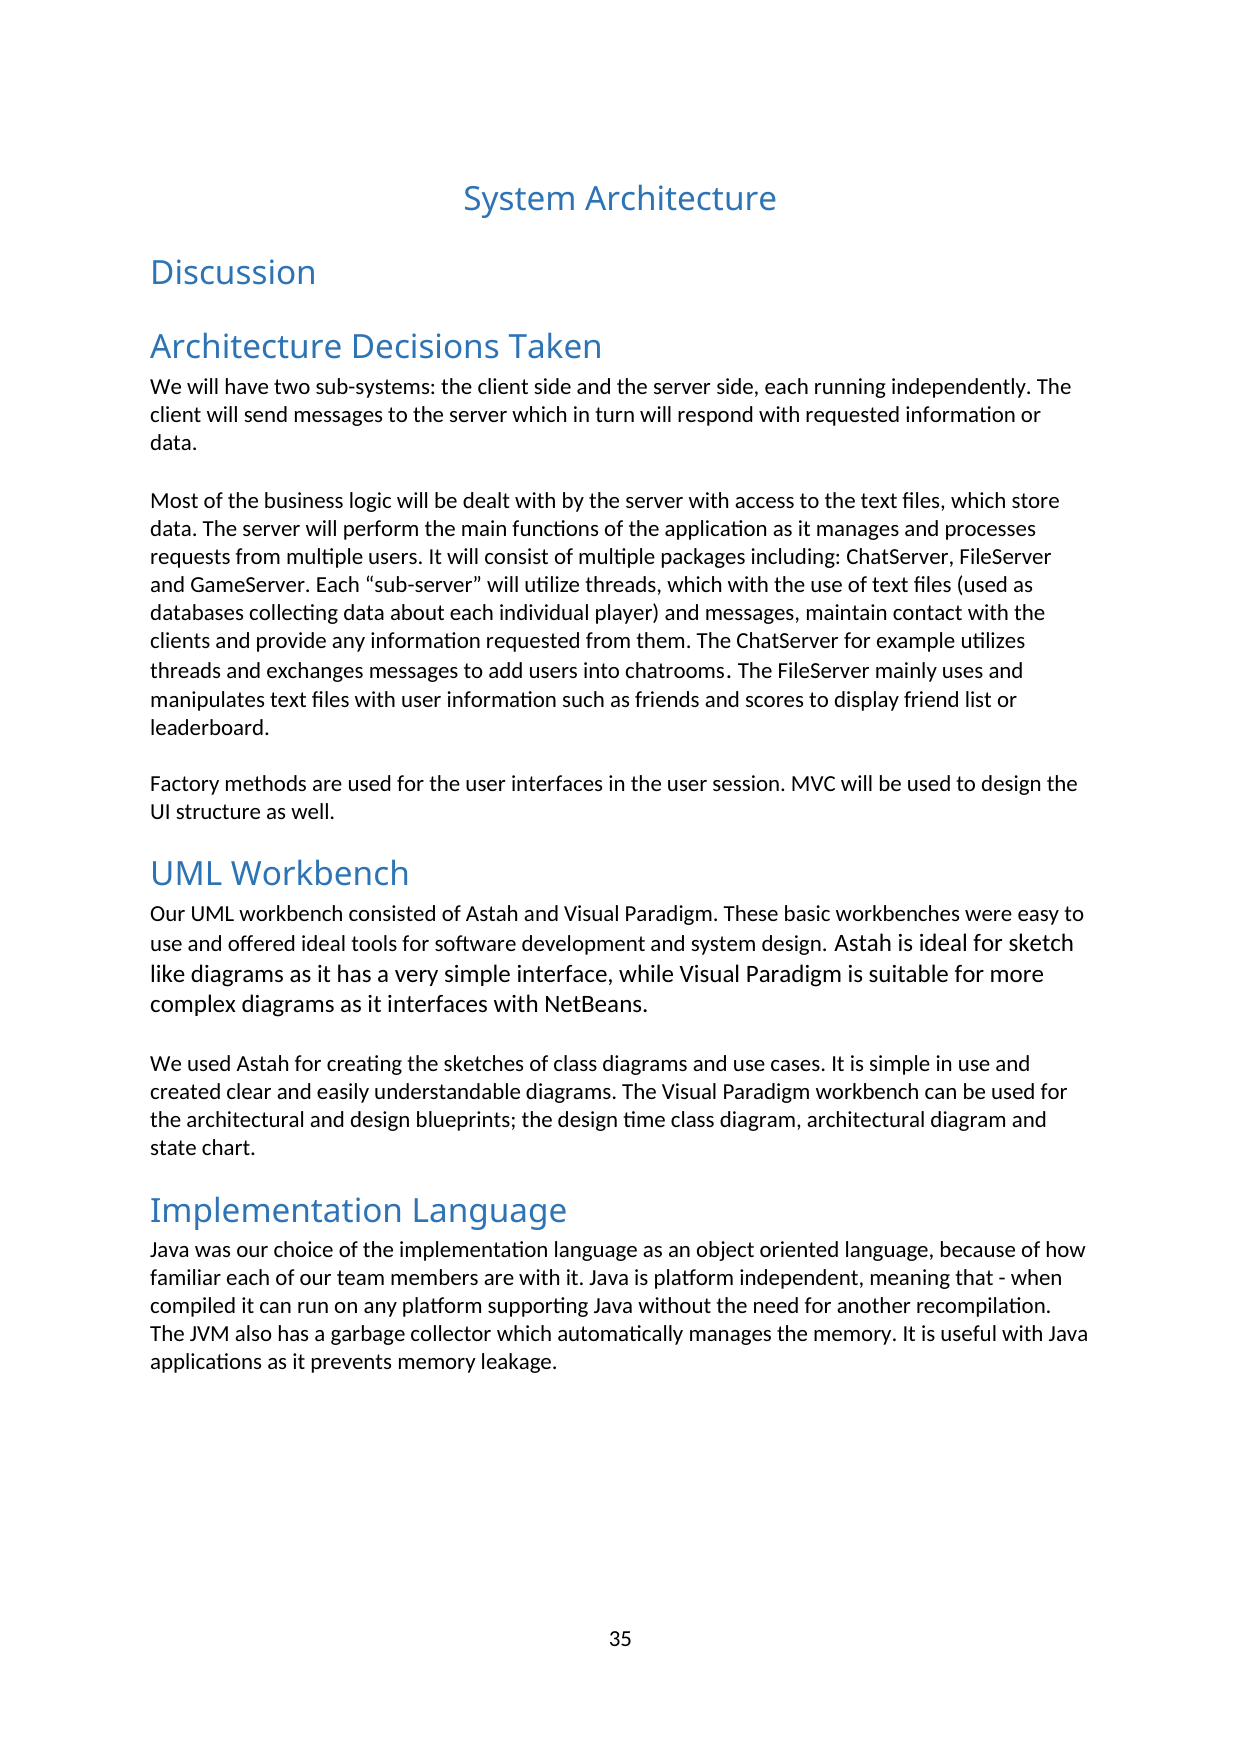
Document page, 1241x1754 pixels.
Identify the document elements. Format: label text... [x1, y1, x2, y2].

subtitle Discussion [150, 249, 1090, 294]
text We will have two sub-systems: the client side and the server side, each running independently. The client will send messages to the server which in turn will respond with requested information or data. [150, 372, 1090, 456]
text Java was our choice of the implementation language as an object oriented language, because of how familiar each of our team members are with it. Java is platform independent, meaning that - when compiled it can run on any platform supporting Java without the need for another recompilation. The JVM also has a garbage collector which automatically manages the memory. It is useful with Java applications as it prevents memory leakage. [150, 1235, 1090, 1375]
text Most of the business logic will be dealt with by the server with access to the text files, which store data. The server will perform the main functions of the application as it manages and processes requests from multiple users. It will consist of multiple packages including: ChatServer, FileServer and GameServer. Each “sub-server” will utilize threads, which with the use of text files (used as databases collecting data about each individual player) and messages, maintain contact with the clients and provide any information requested from them. The ChatServer for example utilizes threads and exchanges messages to add users into chatrooms. The FileServer mainly uses and manipulates text files with user information such as friends and scores to display friend list or leaderboard. [150, 486, 1090, 741]
text Our UML workbench consisted of Astah and Visual Paradigm. These basic workbenches were easy to use and offered ideal tools for software development and system design. Astah is ideal for sketch like diagrams as it has a very simple interface, while Visual Paradigm is suitable for more complex diagrams as it interfaces with NetBeans. [150, 899, 1090, 1019]
text We used Astah for creating the sketches of class diagrams and use cases. It is simple in use and created clear and easily understandable diagrams. The Visual Paradigm workbench can be used for the architectural and design blueprints; the design time class diagram, architectural diagram and state chart. [150, 1049, 1090, 1161]
subtitle Architecture Decisions Taken [150, 323, 1090, 368]
subtitle UML Workbench [150, 850, 1090, 896]
subtitle System Architecture [150, 175, 1090, 220]
text Factory methods are used for the user interfaces in the user session. MVC will be used to design the UI structure as well. [150, 769, 1090, 825]
subtitle Implementation Language [150, 1186, 1090, 1232]
